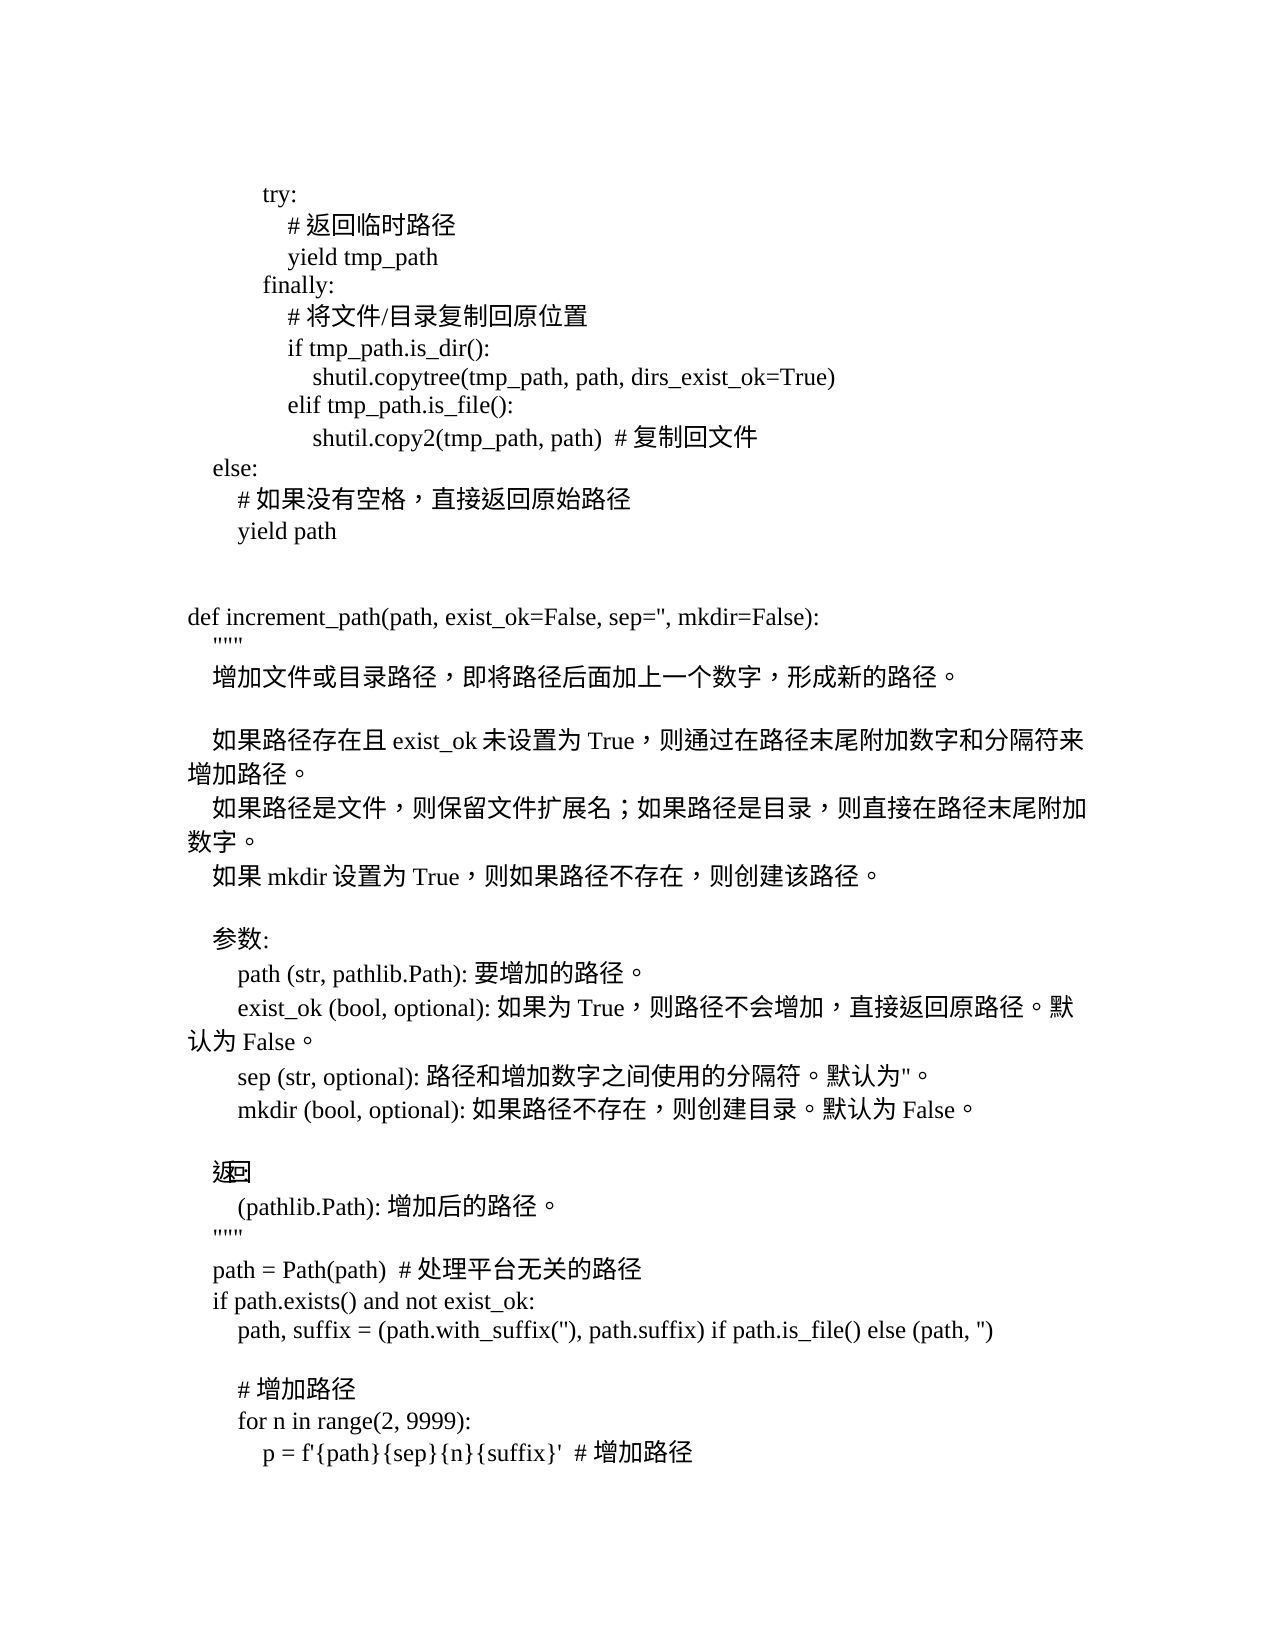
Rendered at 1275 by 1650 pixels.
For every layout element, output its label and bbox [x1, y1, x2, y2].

text [187, 150, 1087, 1469]
